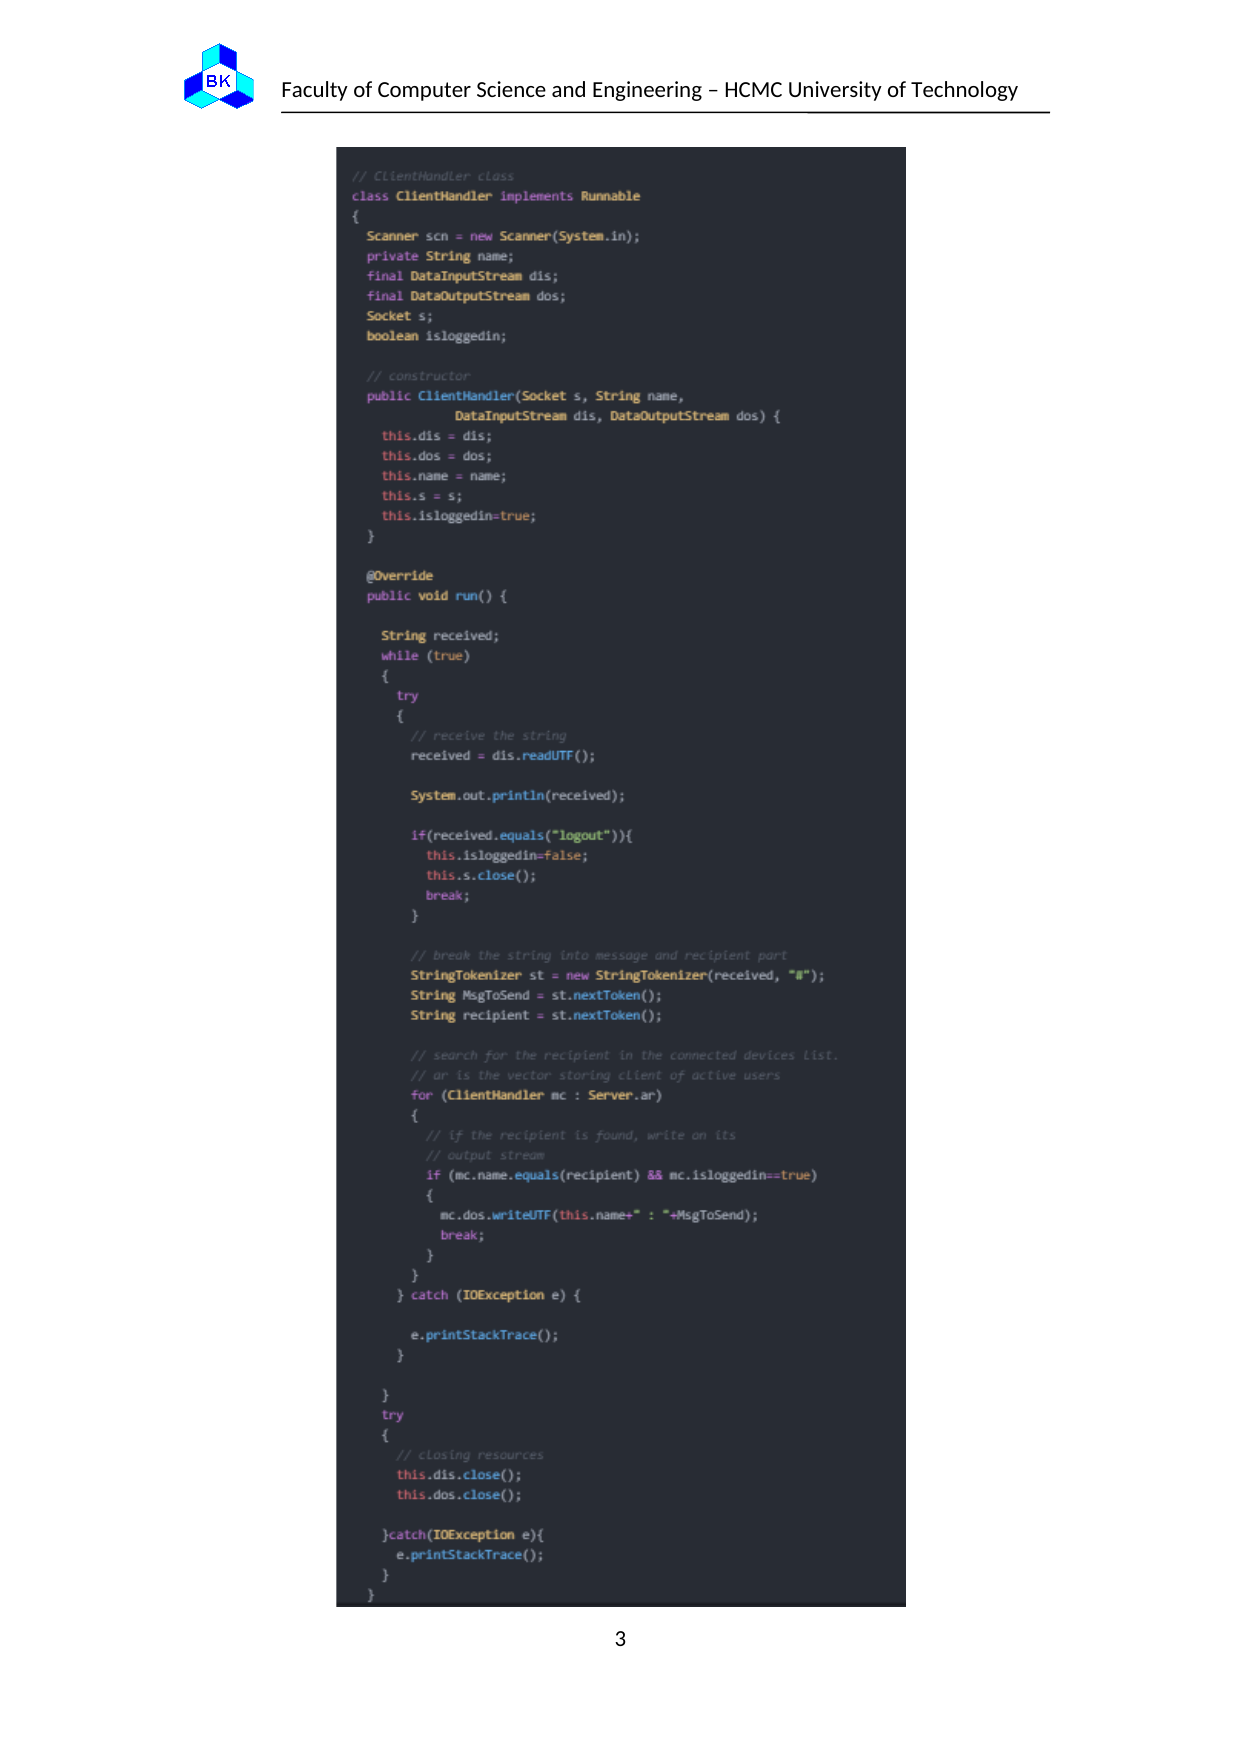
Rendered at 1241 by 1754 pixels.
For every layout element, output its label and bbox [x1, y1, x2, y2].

picture [336, 147, 906, 1607]
picture [184, 43, 254, 109]
